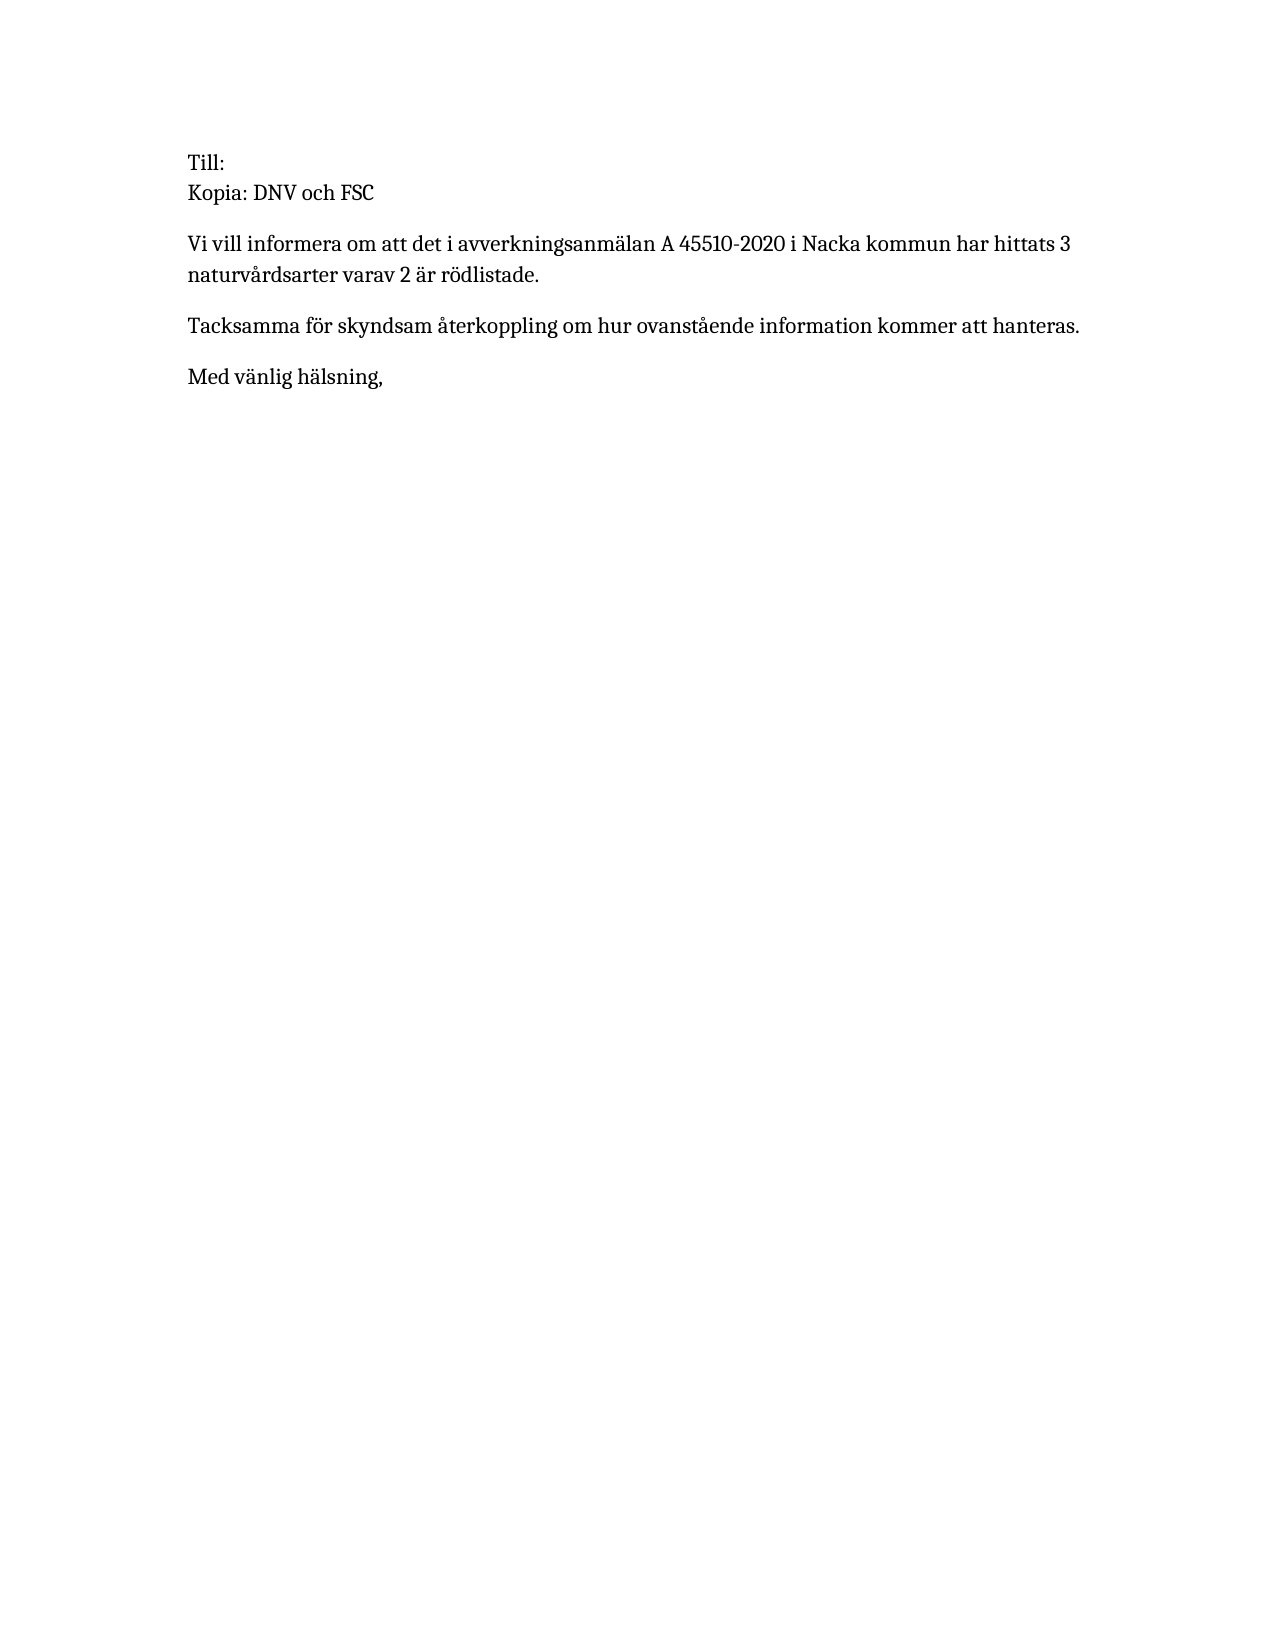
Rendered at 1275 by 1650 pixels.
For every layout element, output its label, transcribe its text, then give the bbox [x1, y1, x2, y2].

text Med vänlig hälsning, [187, 363, 1087, 420]
text Till: Kopia: DNV och FSC [187, 150, 1087, 207]
text Tacksamma för skyndsam återkoppling om hur ovanstående information kommer att hanteras. [187, 312, 1087, 339]
text Vi vill informera om att det i avverkningsanmälan A 45510-2020 i Nacka kommun har hittats 3 naturvårdsarter varav 2 är rödlistade. [187, 231, 1087, 288]
